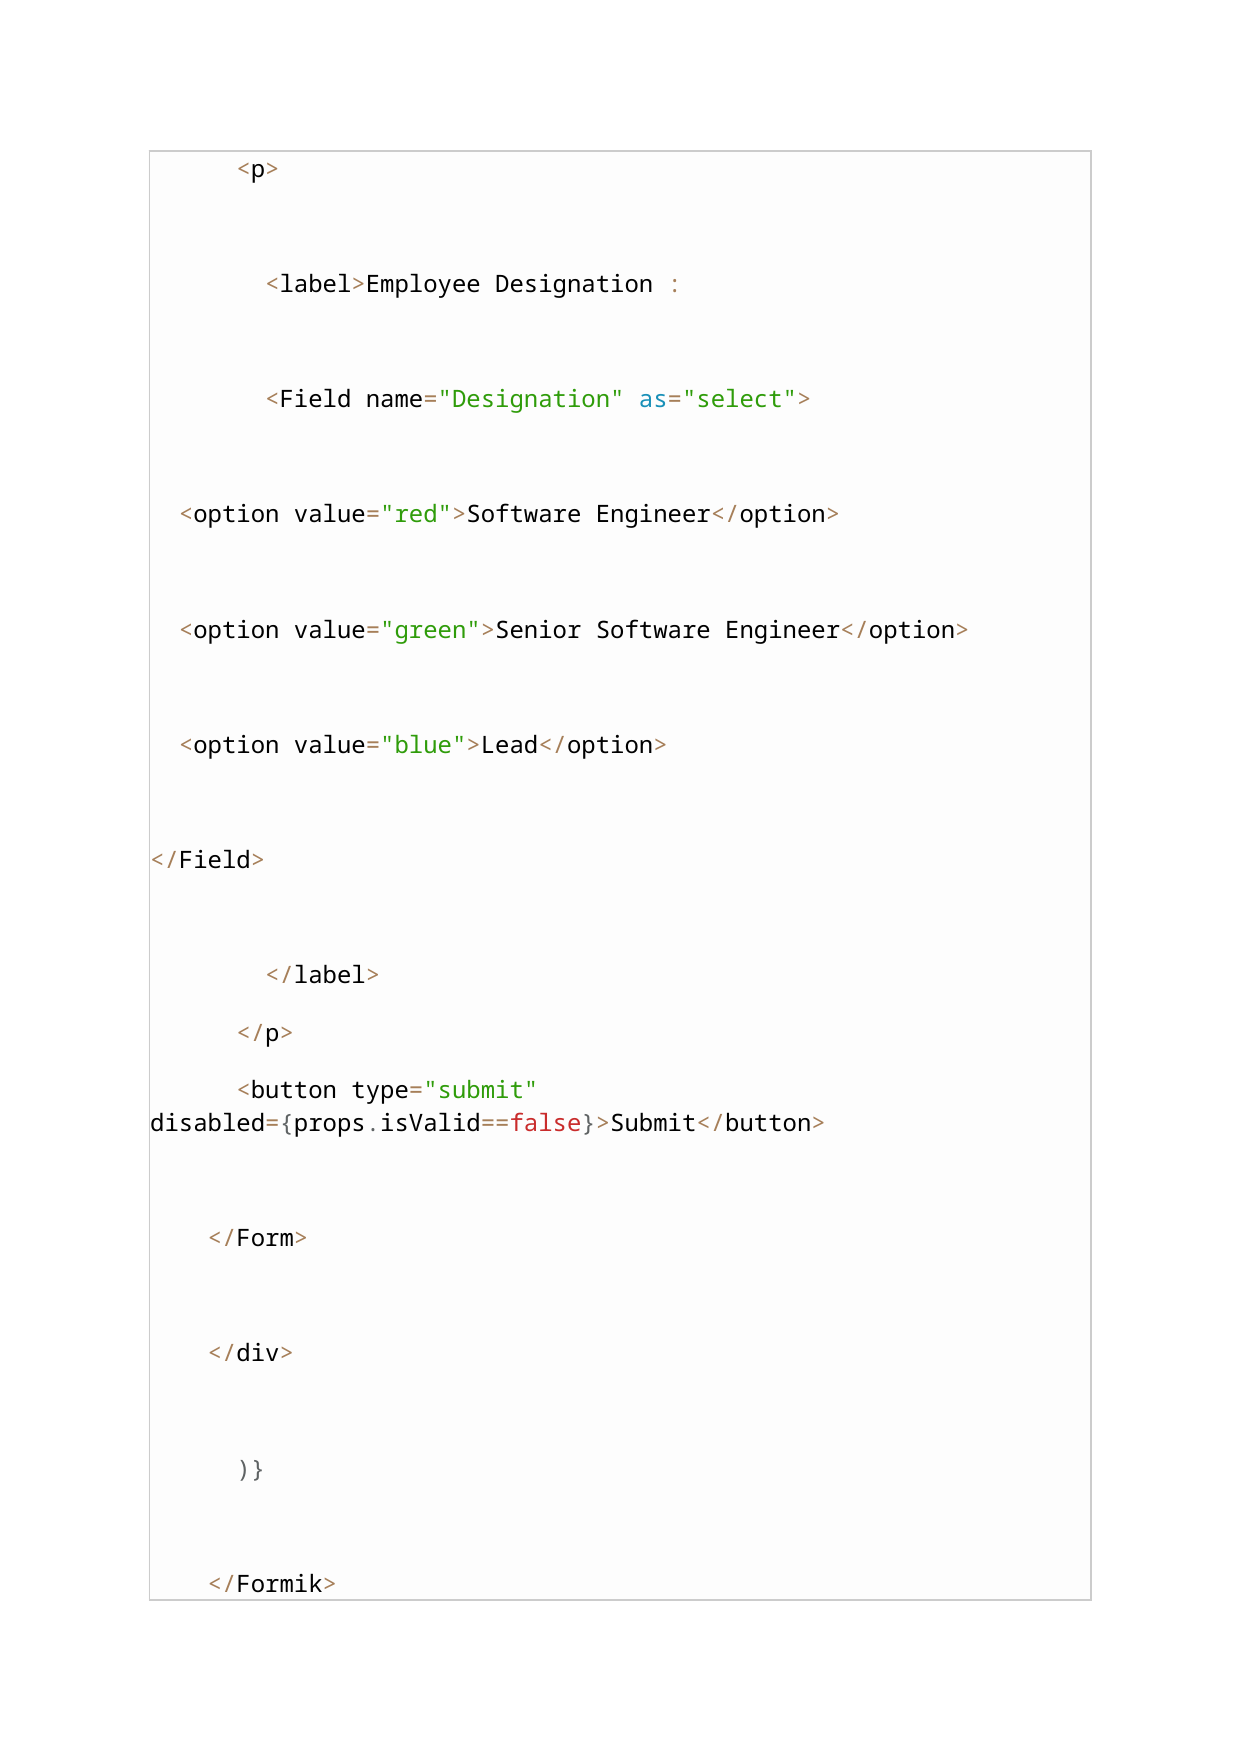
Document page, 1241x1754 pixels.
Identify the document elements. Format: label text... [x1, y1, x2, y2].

text </label> [150, 956, 1090, 991]
text <Field name="Designation" as="select"> [150, 380, 1090, 414]
text </Field> [150, 841, 1090, 875]
text <p> [150, 152, 1090, 184]
text </Form> [150, 1219, 1090, 1254]
text </div> [150, 1335, 1090, 1369]
text <option value="green">Senior Software Engineer</option> [150, 611, 1090, 645]
text <option value="blue">Lead</option> [150, 726, 1090, 760]
text <button type="submit" disabled={props.isValid==false}>Submit</button> [150, 1072, 1090, 1138]
text <option value="red">Software Engineer</option> [150, 496, 1090, 530]
text </Formik> [150, 1565, 1090, 1599]
text )} [150, 1450, 1090, 1484]
text <label>Employee Designation : [150, 265, 1090, 299]
text </p> [150, 1014, 1090, 1048]
